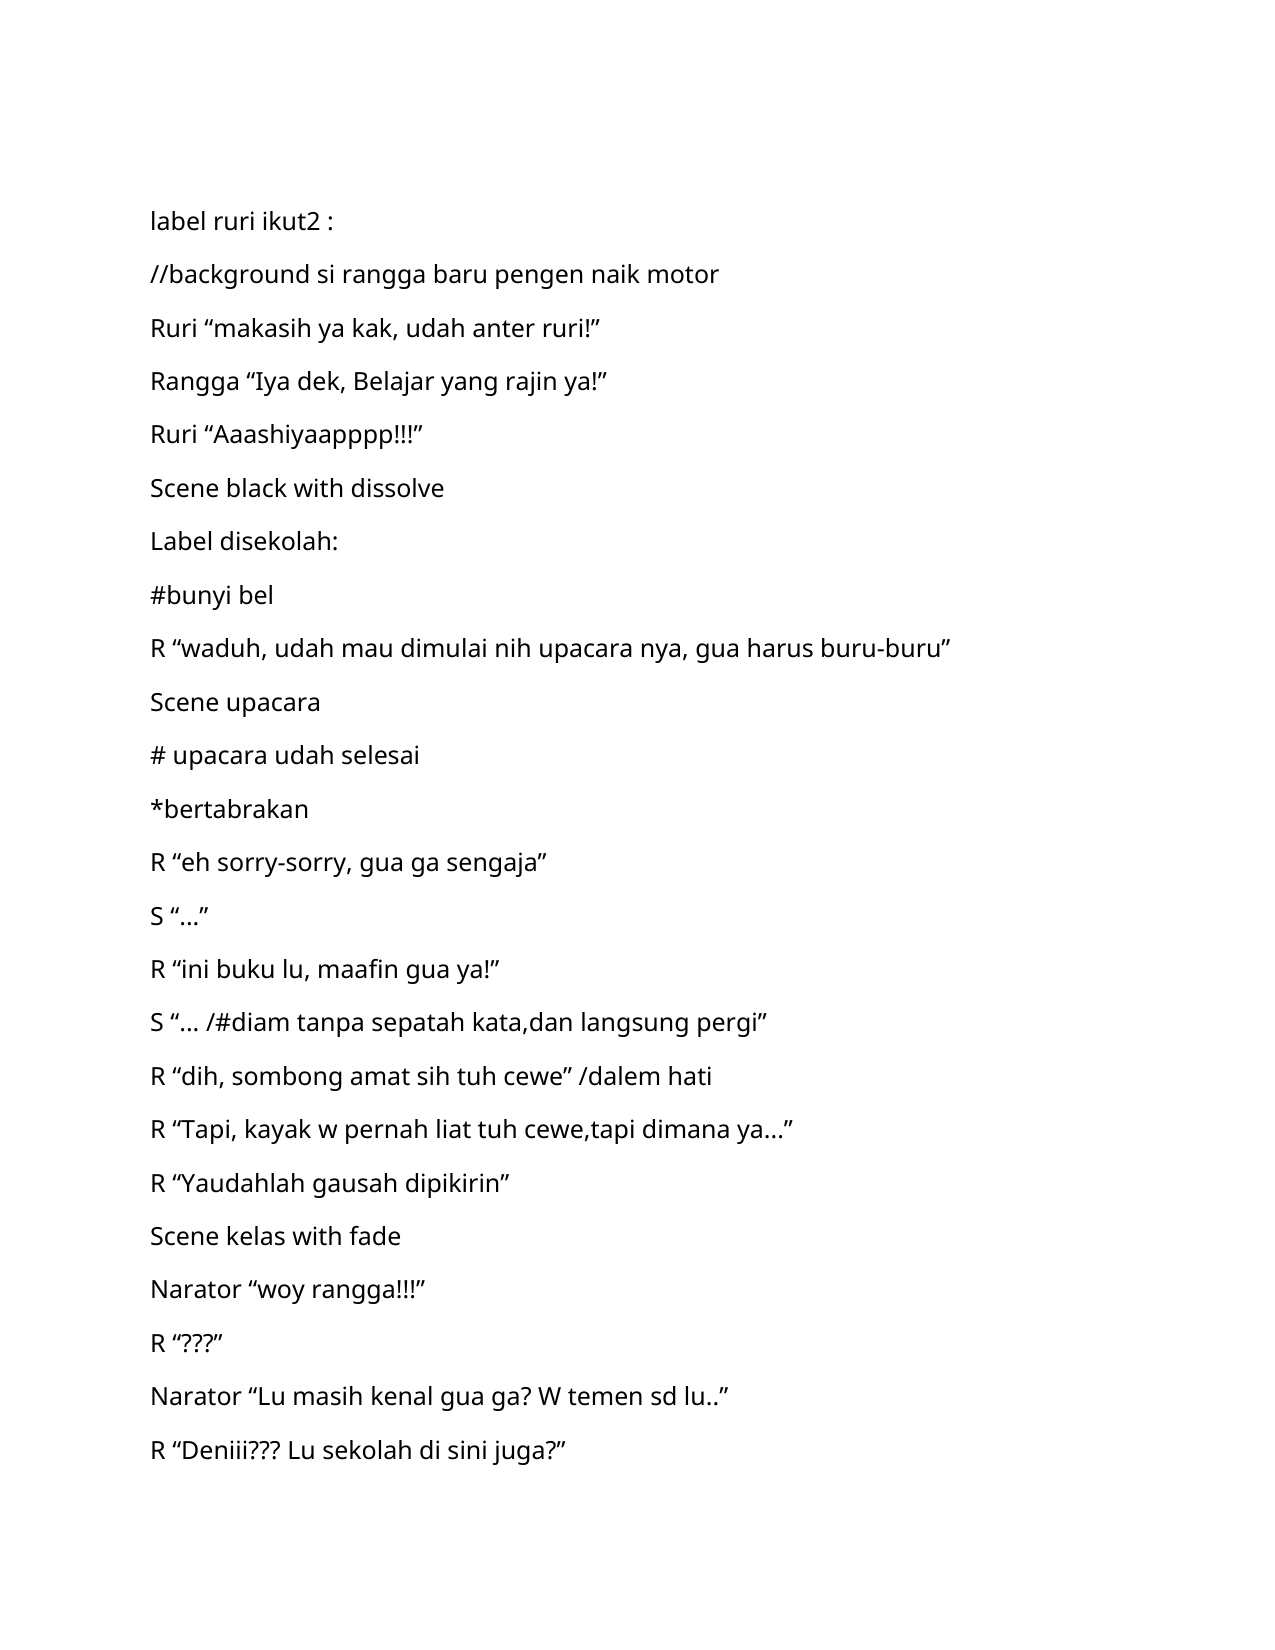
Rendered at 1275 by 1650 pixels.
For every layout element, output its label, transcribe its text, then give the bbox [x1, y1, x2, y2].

text Rangga “Iya dek, Belajar yang rajin ya!” [150, 364, 1125, 398]
text R “Deniii??? Lu sekolah di sini juga?” [150, 1432, 1125, 1467]
text Narator “woy rangga!!!” [150, 1272, 1125, 1306]
text //background si rangga baru pengen naik motor [150, 257, 1125, 291]
text S “...” [150, 898, 1125, 932]
text R “eh sorry-sorry, gua ga sengaja” [150, 845, 1125, 879]
text R “Yaudahlah gausah dipikirin” [150, 1165, 1125, 1199]
text R “dih, sombong amat sih tuh cewe” /dalem hati [150, 1058, 1125, 1092]
text Ruri “makasih ya kak, udah anter ruri!” [150, 310, 1125, 344]
text label ruri ikut2 : [150, 203, 1125, 237]
text Scene black with dissolve [150, 471, 1125, 505]
text Scene kelas with fade [150, 1219, 1125, 1253]
text Scene upacara [150, 684, 1125, 718]
text # upacara udah selesai [150, 738, 1125, 772]
text S “... /#diam tanpa sepatah kata,dan langsung pergi” [150, 1005, 1125, 1039]
text #bunyi bel [150, 577, 1125, 612]
text R “Tapi, kayak w pernah liat tuh cewe,tapi dimana ya...” [150, 1112, 1125, 1146]
text Label disekolah: [150, 524, 1125, 558]
text R “waduh, udah mau dimulai nih upacara nya, gua harus buru-buru” [150, 631, 1125, 665]
text R “???” [150, 1326, 1125, 1360]
text R “ini buku lu, maafin gua ya!” [150, 952, 1125, 986]
text Ruri “Aaashiyaapppp!!!” [150, 417, 1125, 451]
text Narator “Lu masih kenal gua ga? W temen sd lu..” [150, 1379, 1125, 1413]
text *bertabrakan [150, 791, 1125, 825]
